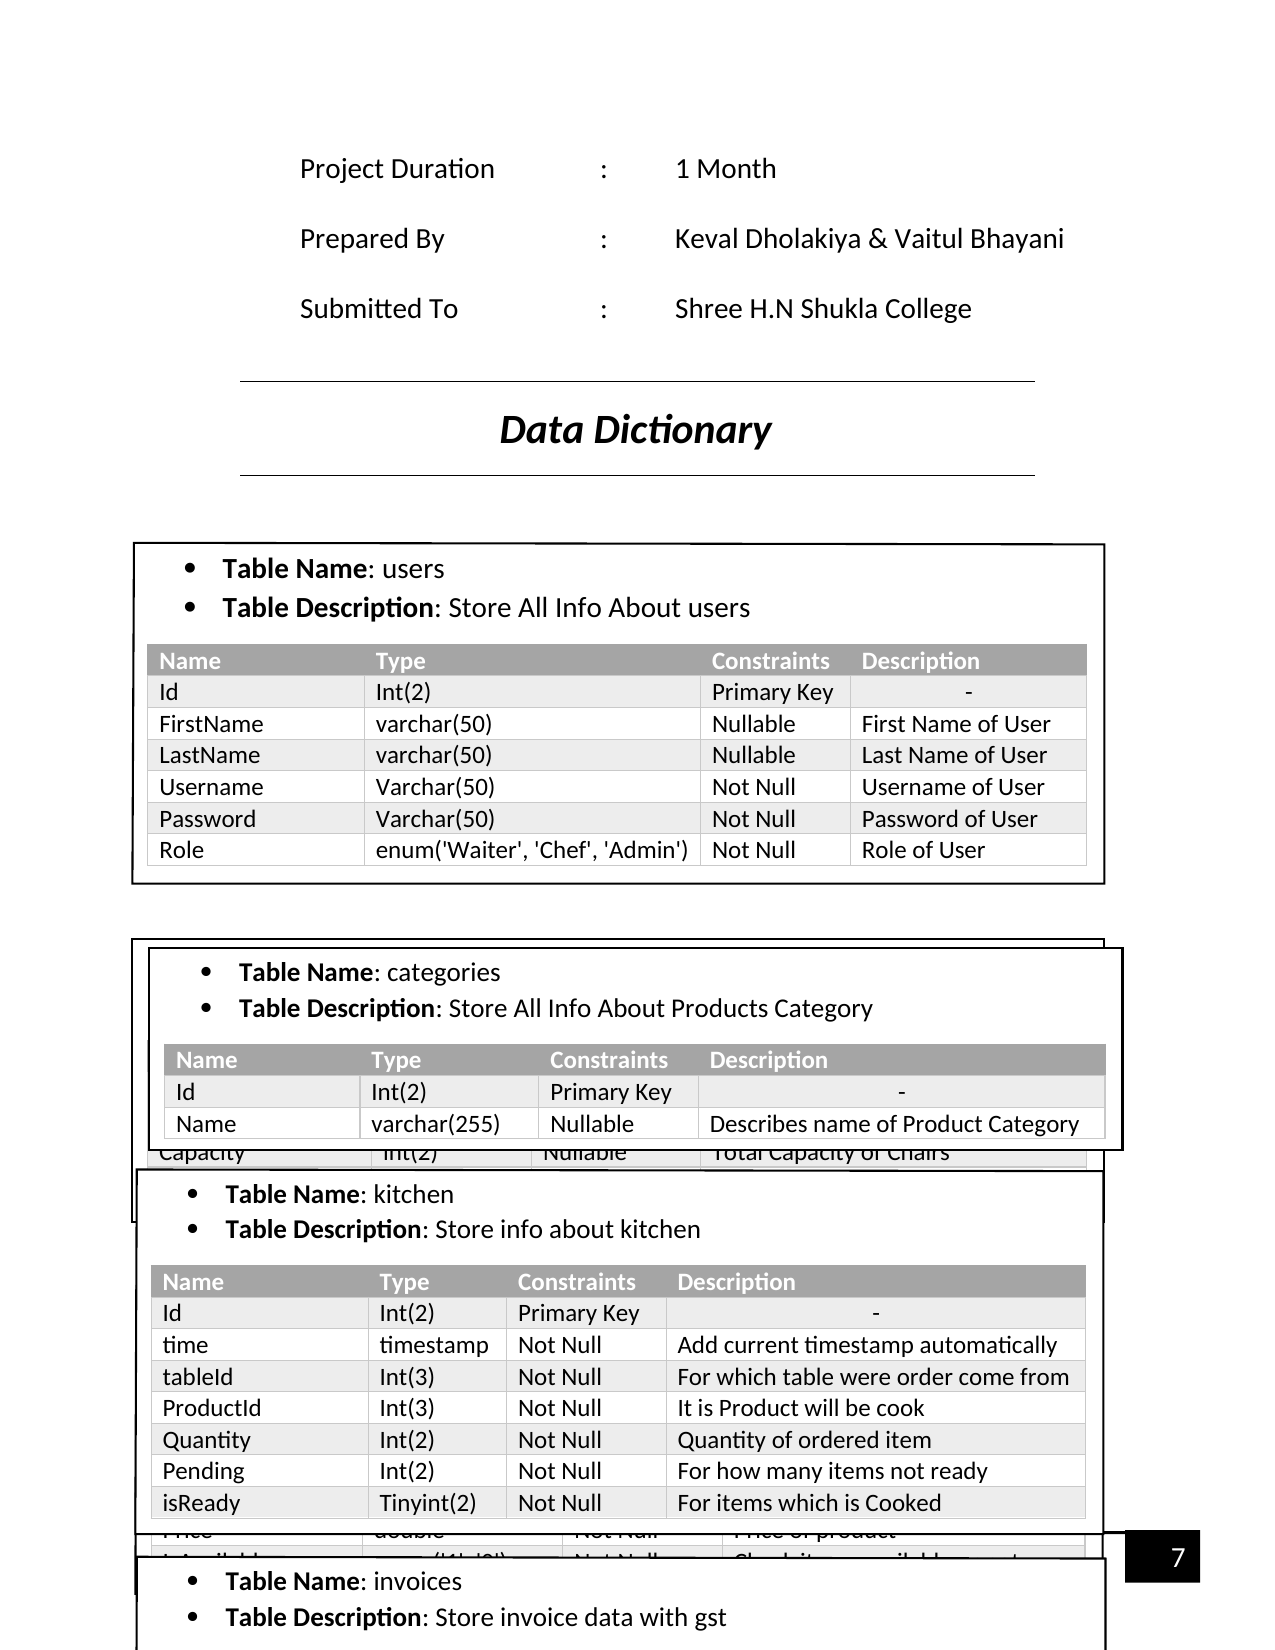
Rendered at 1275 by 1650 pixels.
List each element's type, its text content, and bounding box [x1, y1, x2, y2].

text Prepared By : Keval Dholakiya & Vaitul Bhayani [150, 220, 1125, 256]
list Data Dictionary [240, 382, 1035, 475]
text Project Duration : 1 Month [150, 150, 1125, 186]
text Submitted To : Shree H.N Shukla College [150, 290, 1125, 326]
